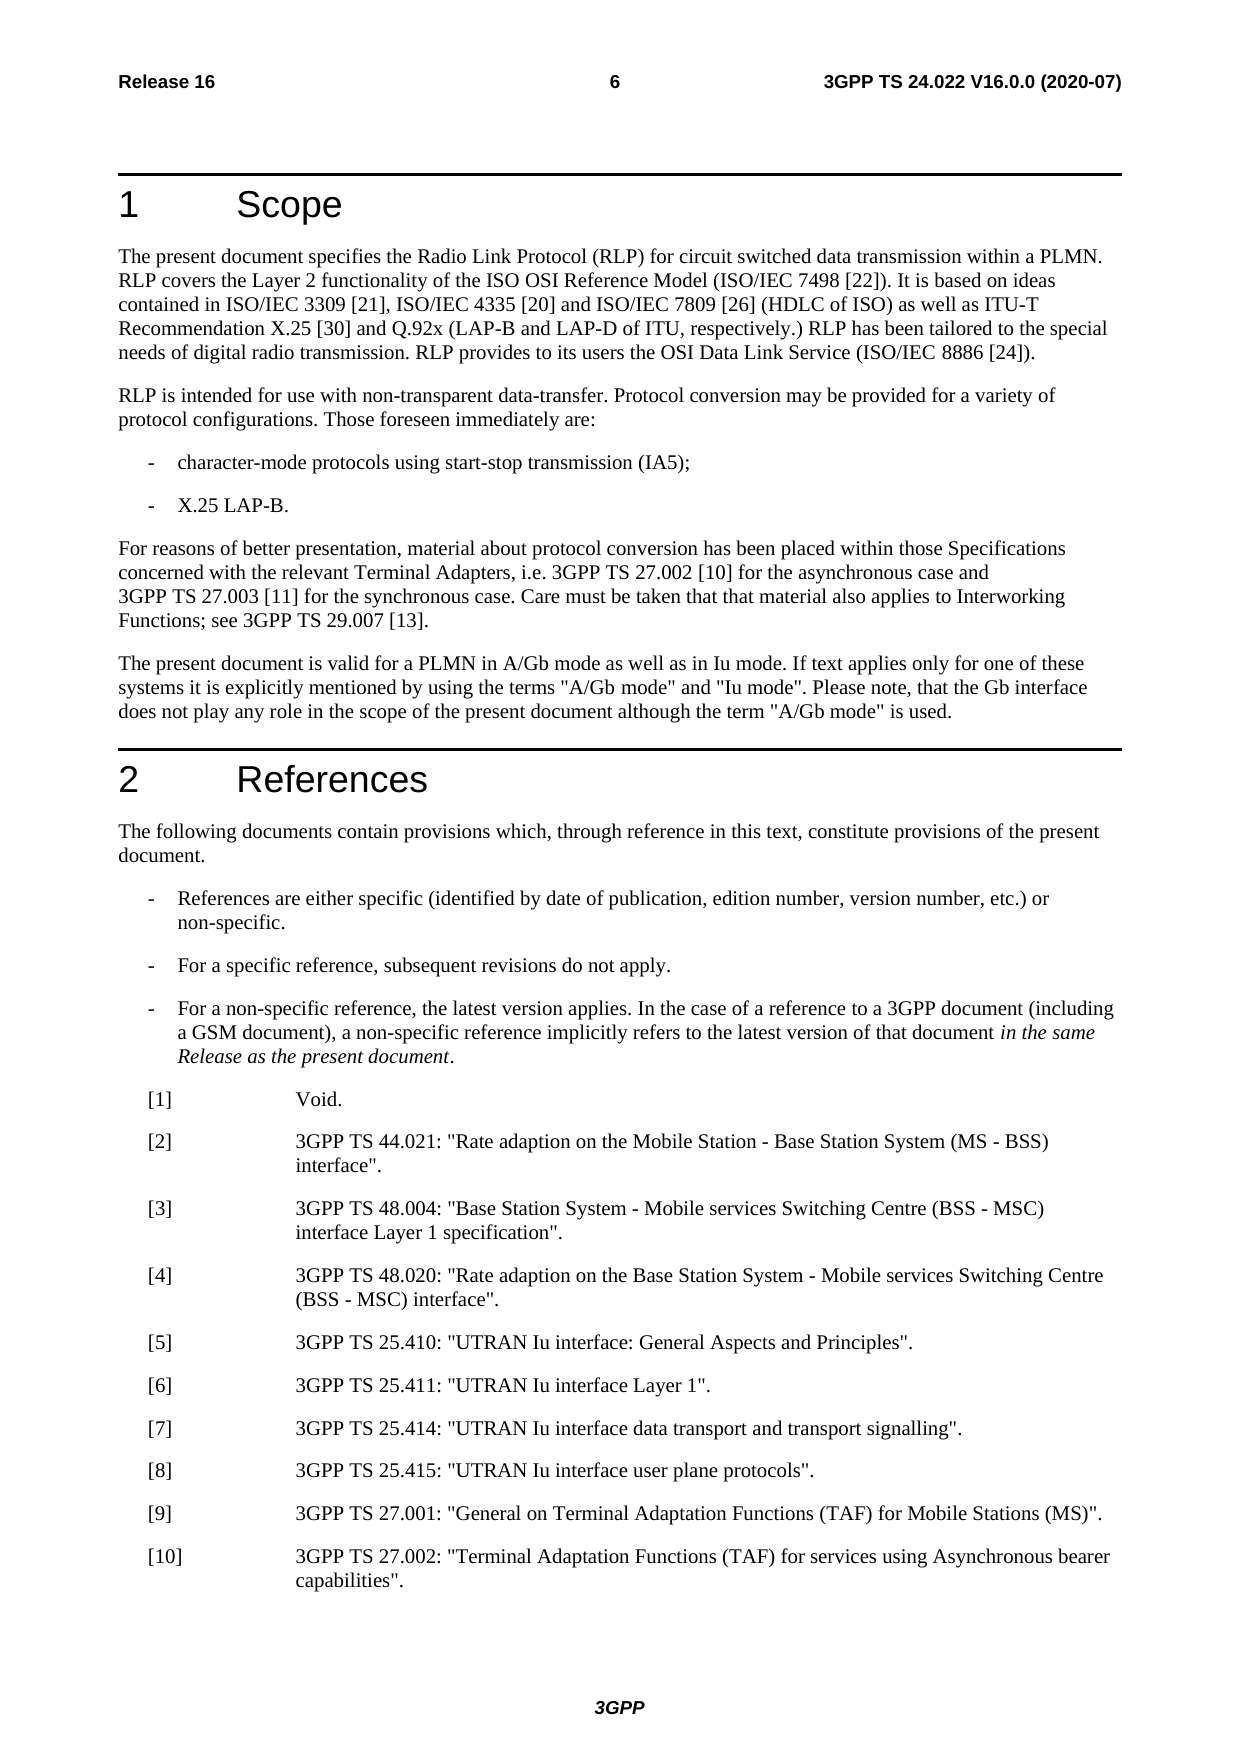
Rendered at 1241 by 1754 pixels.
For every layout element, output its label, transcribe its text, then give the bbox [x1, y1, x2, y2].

text [10] 3GPP TS 27.002: "Terminal Adaptation Functions (TAF) for services using Asynchronous bearer capabilities". [148, 1544, 1122, 1592]
text The present document is valid for a PLMN in A/Gb mode as well as in Iu mode. If text applies only for one of these systems it is explicitly mentioned by using the terms "A/Gb mode" and "Iu mode". Please note, that the Gb interface does not play any role in the scope of the present document although the term "A/Gb mode" is used. [118, 651, 1122, 723]
text RLP is intended for use with non-transparent data-transfer. Protocol conversion may be provided for a variety of protocol configurations. Those foreseen immediately are: [118, 383, 1122, 431]
text - For a specific reference, subsequent revisions do not apply. [148, 953, 1122, 977]
text [3] 3GPP TS 48.004: "Base Station System - Mobile services Switching Centre (BSS - MSC) interface Layer 1 specification". [148, 1196, 1122, 1244]
subtitle 2 References [118, 751, 1122, 800]
text For reasons of better presentation, material about protocol conversion has been placed within those Specifications concerned with the relevant Terminal Adapters, i.e. 3GPP TS 27.002 [10] for the asynchronous case and 3GPP TS 27.003 [11] for the synchronous case. Care must be taken that that material also applies to Interworking Functions; see 3GPP TS 29.007 [13]. [118, 536, 1122, 632]
text - For a non-specific reference, the latest version applies. In the case of a reference to a 3GPP document (including a GSM document), a non-specific reference implicitly refers to the latest version of that document in the same Release as the present document. [148, 996, 1122, 1068]
text [5] 3GPP TS 25.410: "UTRAN Iu interface: General Aspects and Principles". [148, 1330, 1122, 1354]
text [7] 3GPP TS 25.414: "UTRAN Iu interface data transport and transport signalling". [148, 1416, 1122, 1439]
text - References are either specific (identified by date of publication, edition number, version number, etc.) or non-specific. [148, 886, 1122, 934]
text [1] Void. [148, 1086, 1122, 1111]
text The following documents contain provisions which, through reference in this text, constitute provisions of the present document. [118, 819, 1122, 867]
text [4] 3GPP TS 48.020: "Rate adaption on the Base Station System - Mobile services Switching Centre (BSS - MSC) interface". [148, 1263, 1122, 1311]
text [8] 3GPP TS 25.415: "UTRAN Iu interface user plane protocols". [148, 1458, 1122, 1482]
text [6] 3GPP TS 25.411: "UTRAN Iu interface Layer 1". [148, 1373, 1122, 1397]
text [9] 3GPP TS 27.001: "General on Terminal Adaptation Functions (TAF) for Mobile Stations (MS)". [148, 1501, 1122, 1525]
subtitle 1 Scope [118, 176, 1122, 225]
text - character-mode protocols using start-stop transmission (IA5); [148, 450, 1122, 474]
text [2] 3GPP TS 44.021: "Rate adaption on the Mobile Station - Base Station System (MS - BSS) interface". [148, 1129, 1122, 1177]
text - X.25 LAP-B. [148, 493, 1122, 517]
text The present document specifies the Radio Link Protocol (RLP) for circuit switched data transmission within a PLMN. RLP covers the Layer 2 functionality of the ISO OSI Reference Model (ISO/IEC 7498 [22]). It is based on ideas contained in ISO/IEC 3309 [21], ISO/IEC 4335 [20] and ISO/IEC 7809 [26] (HDLC of ISO) as well as ITU-T Recommendation X.25 [30] and Q.92x (LAP-B and LAP-D of ITU, respectively.) RLP has been tailored to the special needs of digital radio transmission. RLP provides to its users the OSI Data Link Service (ISO/IEC 8886 [24]). [118, 244, 1122, 364]
